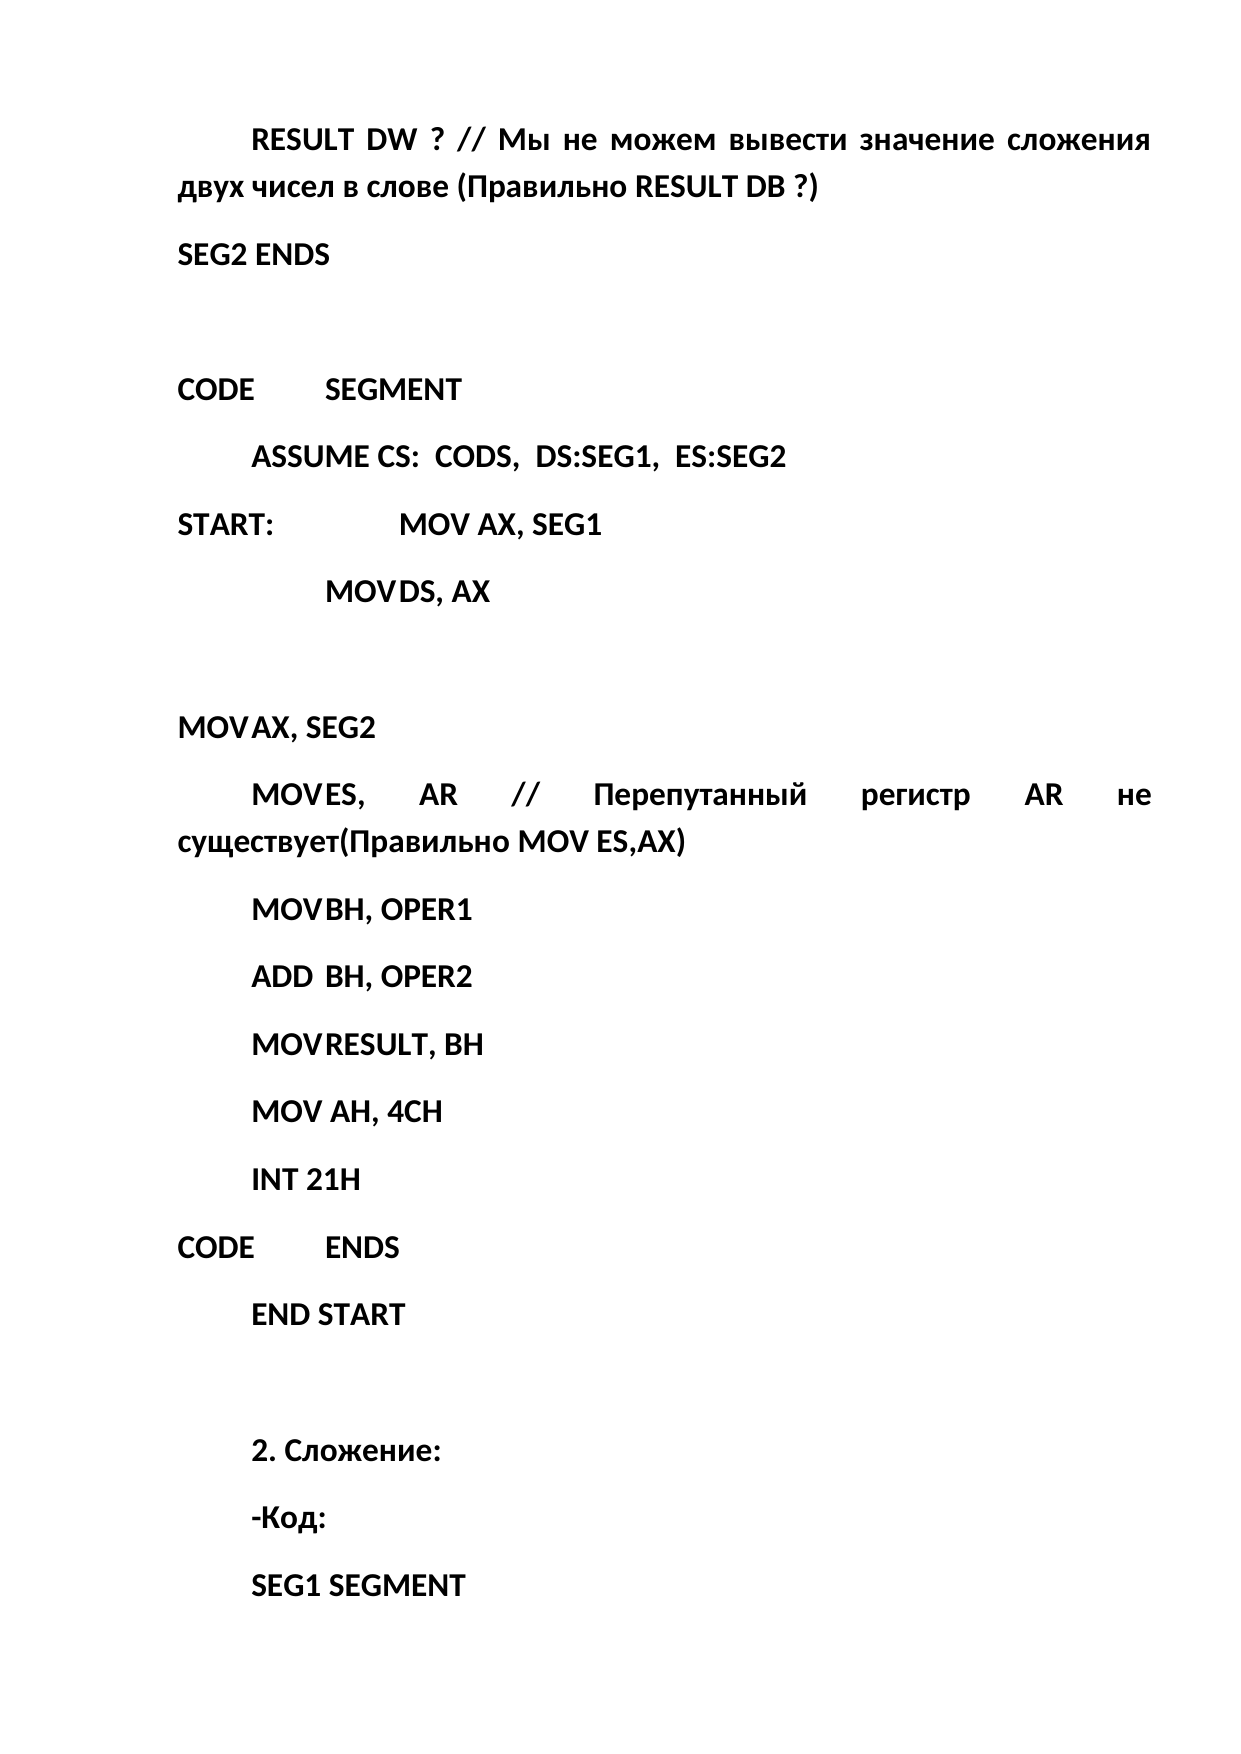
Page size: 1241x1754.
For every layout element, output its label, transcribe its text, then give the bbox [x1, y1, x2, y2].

text MOV ES, AR // Перепутанный регистр AR не существует(Правильно MOV ES,AX) [177, 773, 1152, 861]
text MOV AX, SEG2 [177, 706, 1152, 746]
text CODE ENDS [177, 1226, 1152, 1266]
text ASSUME CS: CODS, DS:SEG1, ES:SEG2 [177, 435, 1152, 476]
text RESULT DW ? // Мы не можем вывести значение сложения двух чисел в слове (Правильно RESULT DB ?) [177, 118, 1152, 206]
text END START [177, 1293, 1152, 1334]
text ADD BH, OPER2 [177, 955, 1152, 996]
text -Код: [177, 1496, 1152, 1537]
text START: MOV AX, SEG1 [177, 503, 1152, 544]
text MOV AH, 4CH [177, 1091, 1152, 1131]
text MOV DS, AX [177, 571, 1152, 611]
text SEG2 ENDS [177, 232, 1152, 273]
text 2. Сложение: [177, 1428, 1152, 1469]
text SEG1 SEGMENT [177, 1564, 1152, 1604]
text MOV RESULT, BH [177, 1023, 1152, 1064]
text MOV BH, OPER1 [177, 888, 1152, 928]
text INT 21H [177, 1158, 1152, 1199]
text CODE SEGMENT [177, 368, 1152, 408]
